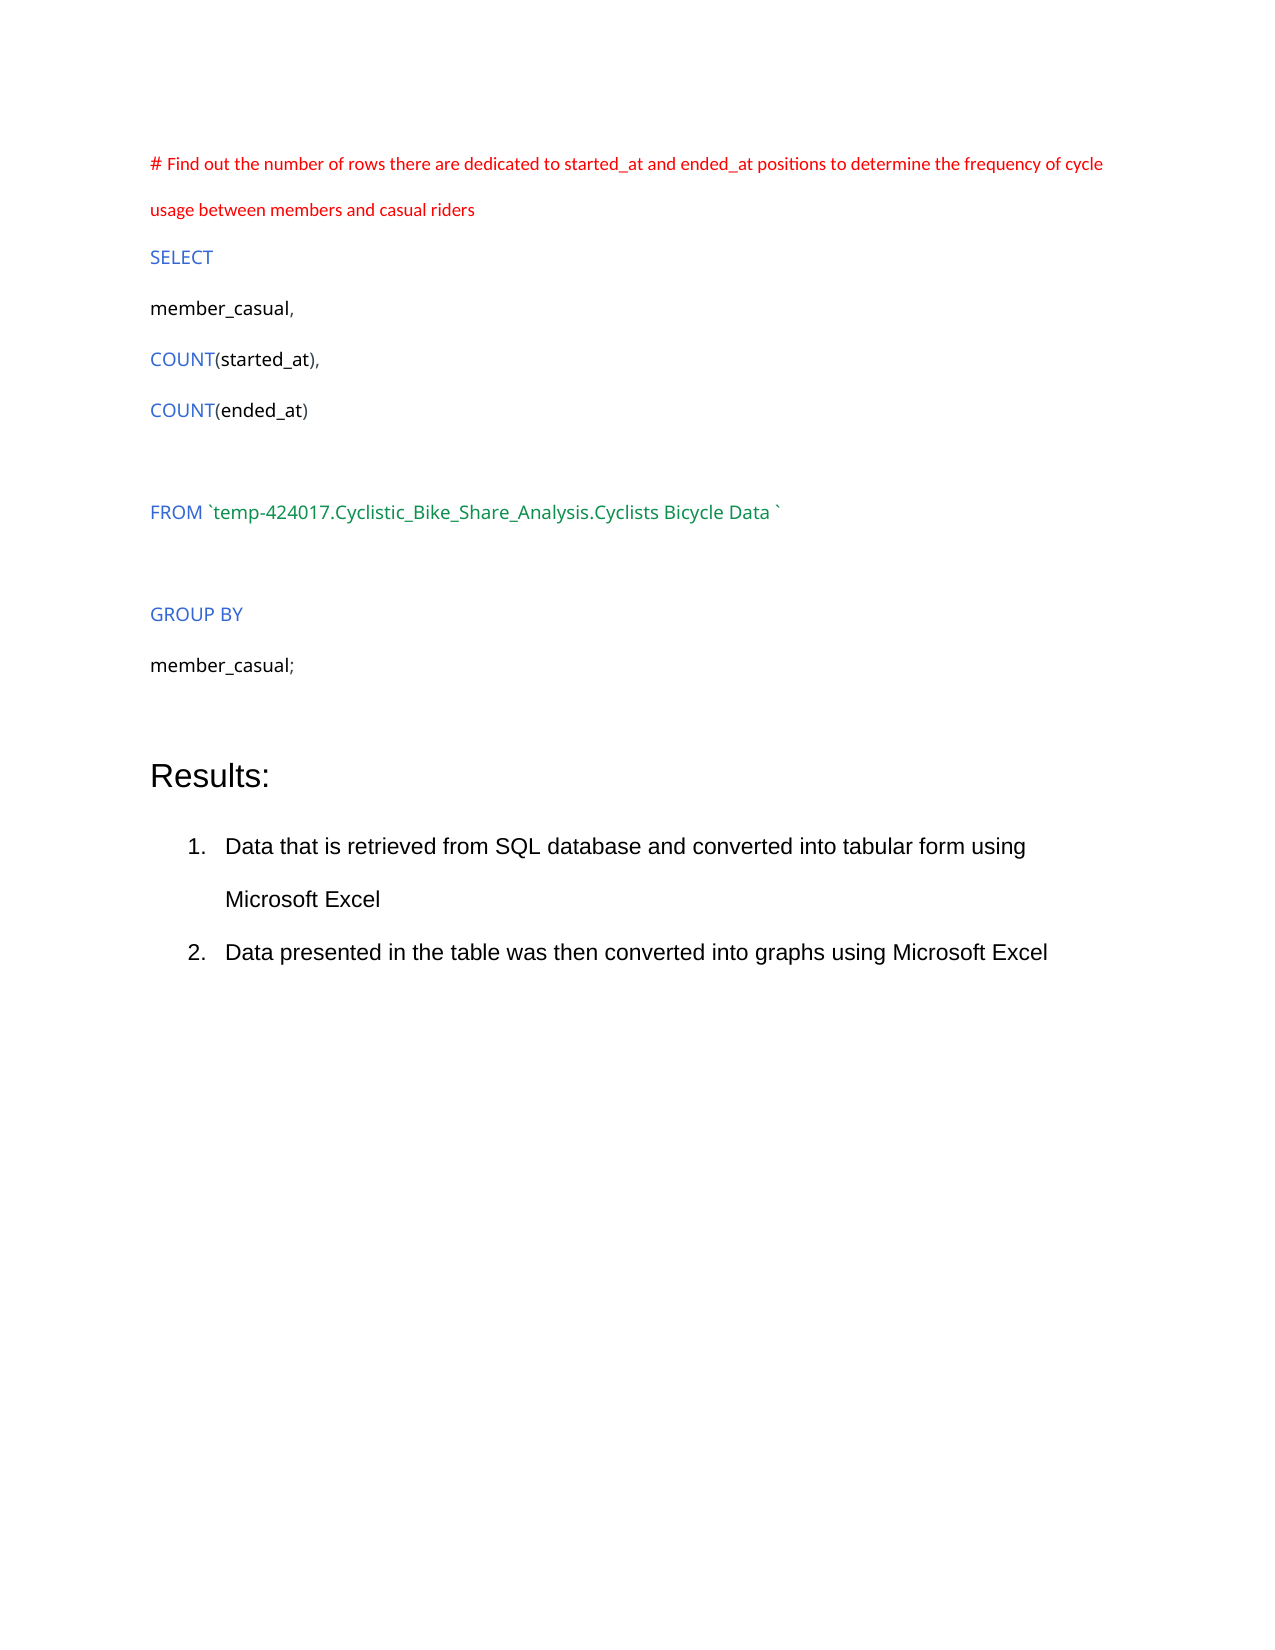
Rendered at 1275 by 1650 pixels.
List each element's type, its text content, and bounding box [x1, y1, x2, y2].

text Results: [150, 756, 1125, 795]
text # Find out the number of rows there are dedicated to started_at and ended_at positions to determine the frequency of cycle usage between members and casual riders [150, 150, 1125, 221]
text FROM `temp-424017.Cyclistic_Bike_Share_Analysis.Cyclists Bicycle Data ` [150, 499, 1125, 525]
text COUNT(started_at), [150, 346, 1125, 372]
list Data that is retrieved from SQL database and converted into tabular form using Microsoft Excel [187, 833, 1125, 912]
text member_casual, [150, 295, 1125, 321]
text GROUP BY [150, 602, 1125, 627]
text member_casual; [150, 653, 1125, 678]
text SELECT [150, 244, 1125, 270]
text COUNT(ended_at) [150, 397, 1125, 423]
list Data presented in the table was then converted into graphs using Microsoft Excel [187, 939, 1125, 965]
